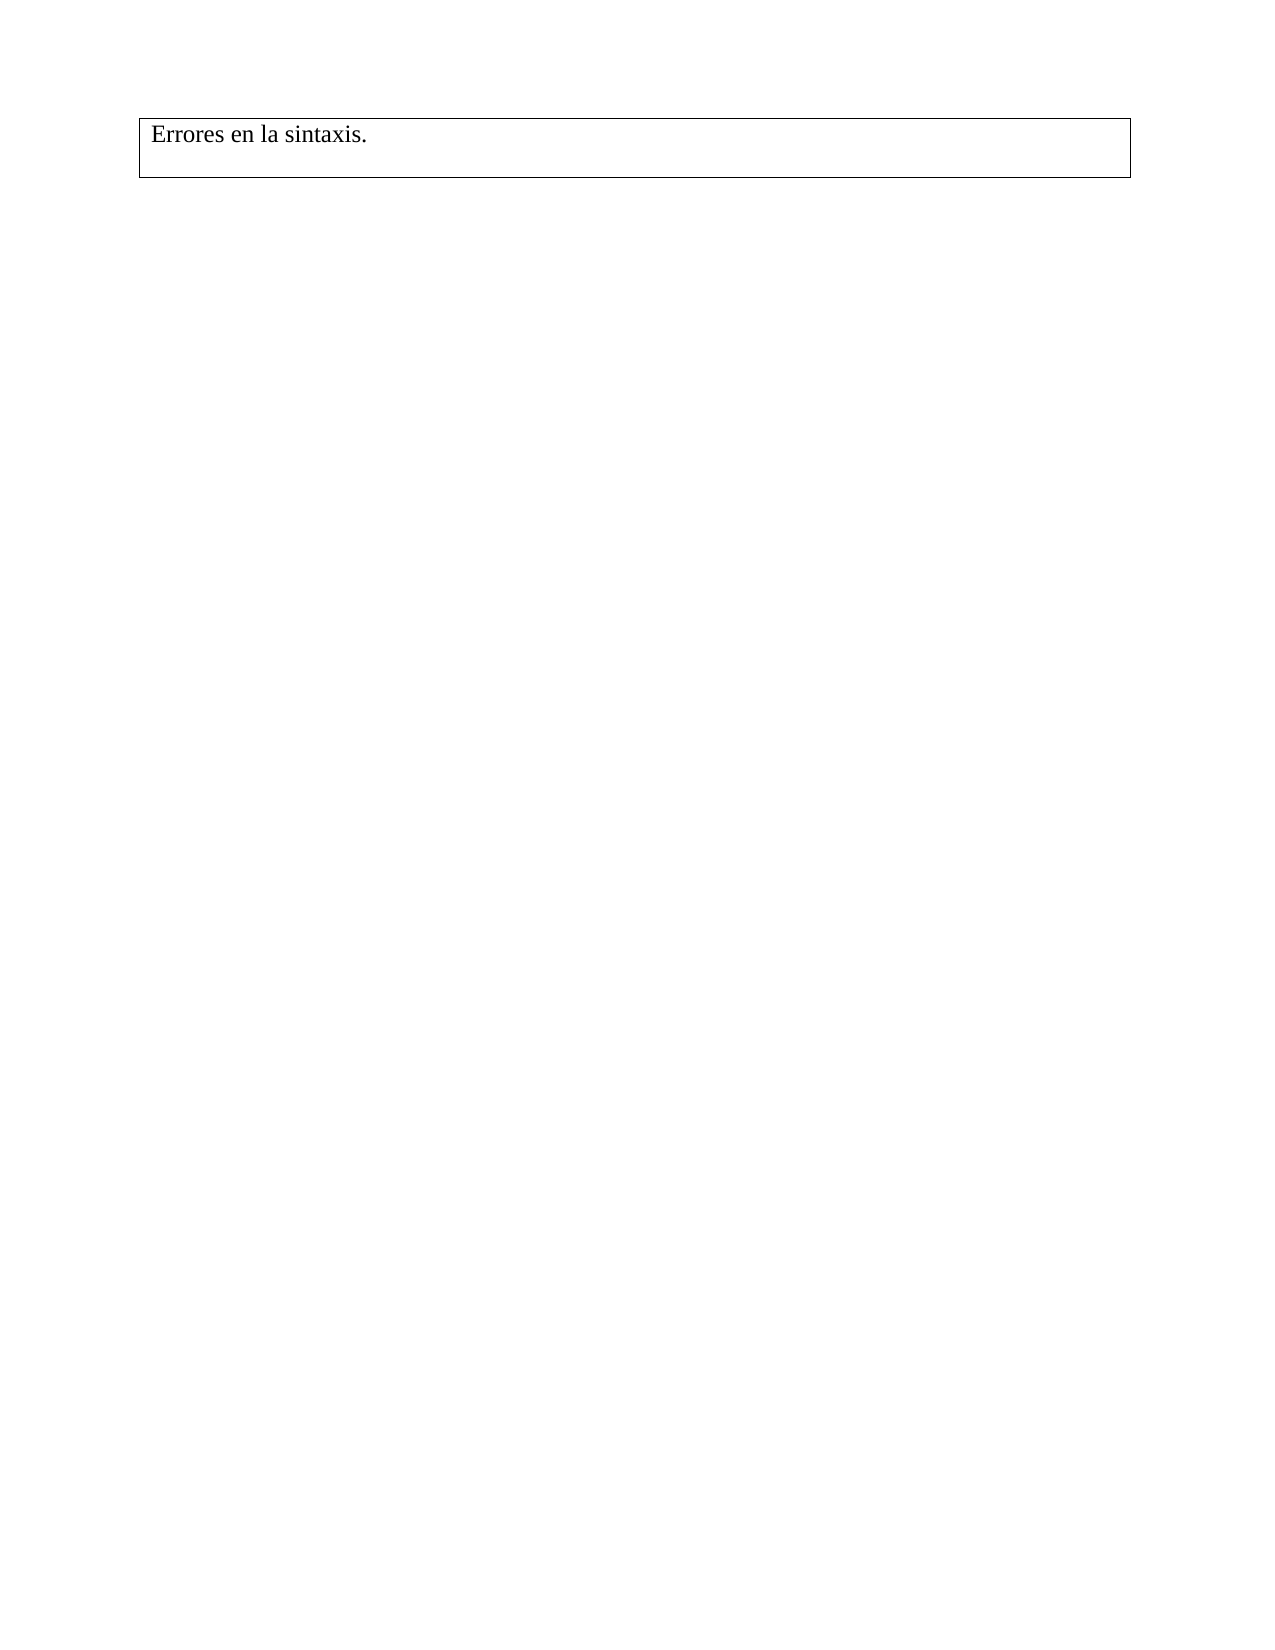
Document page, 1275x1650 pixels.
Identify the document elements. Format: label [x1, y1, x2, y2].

table_cell [140, 119, 1130, 177]
